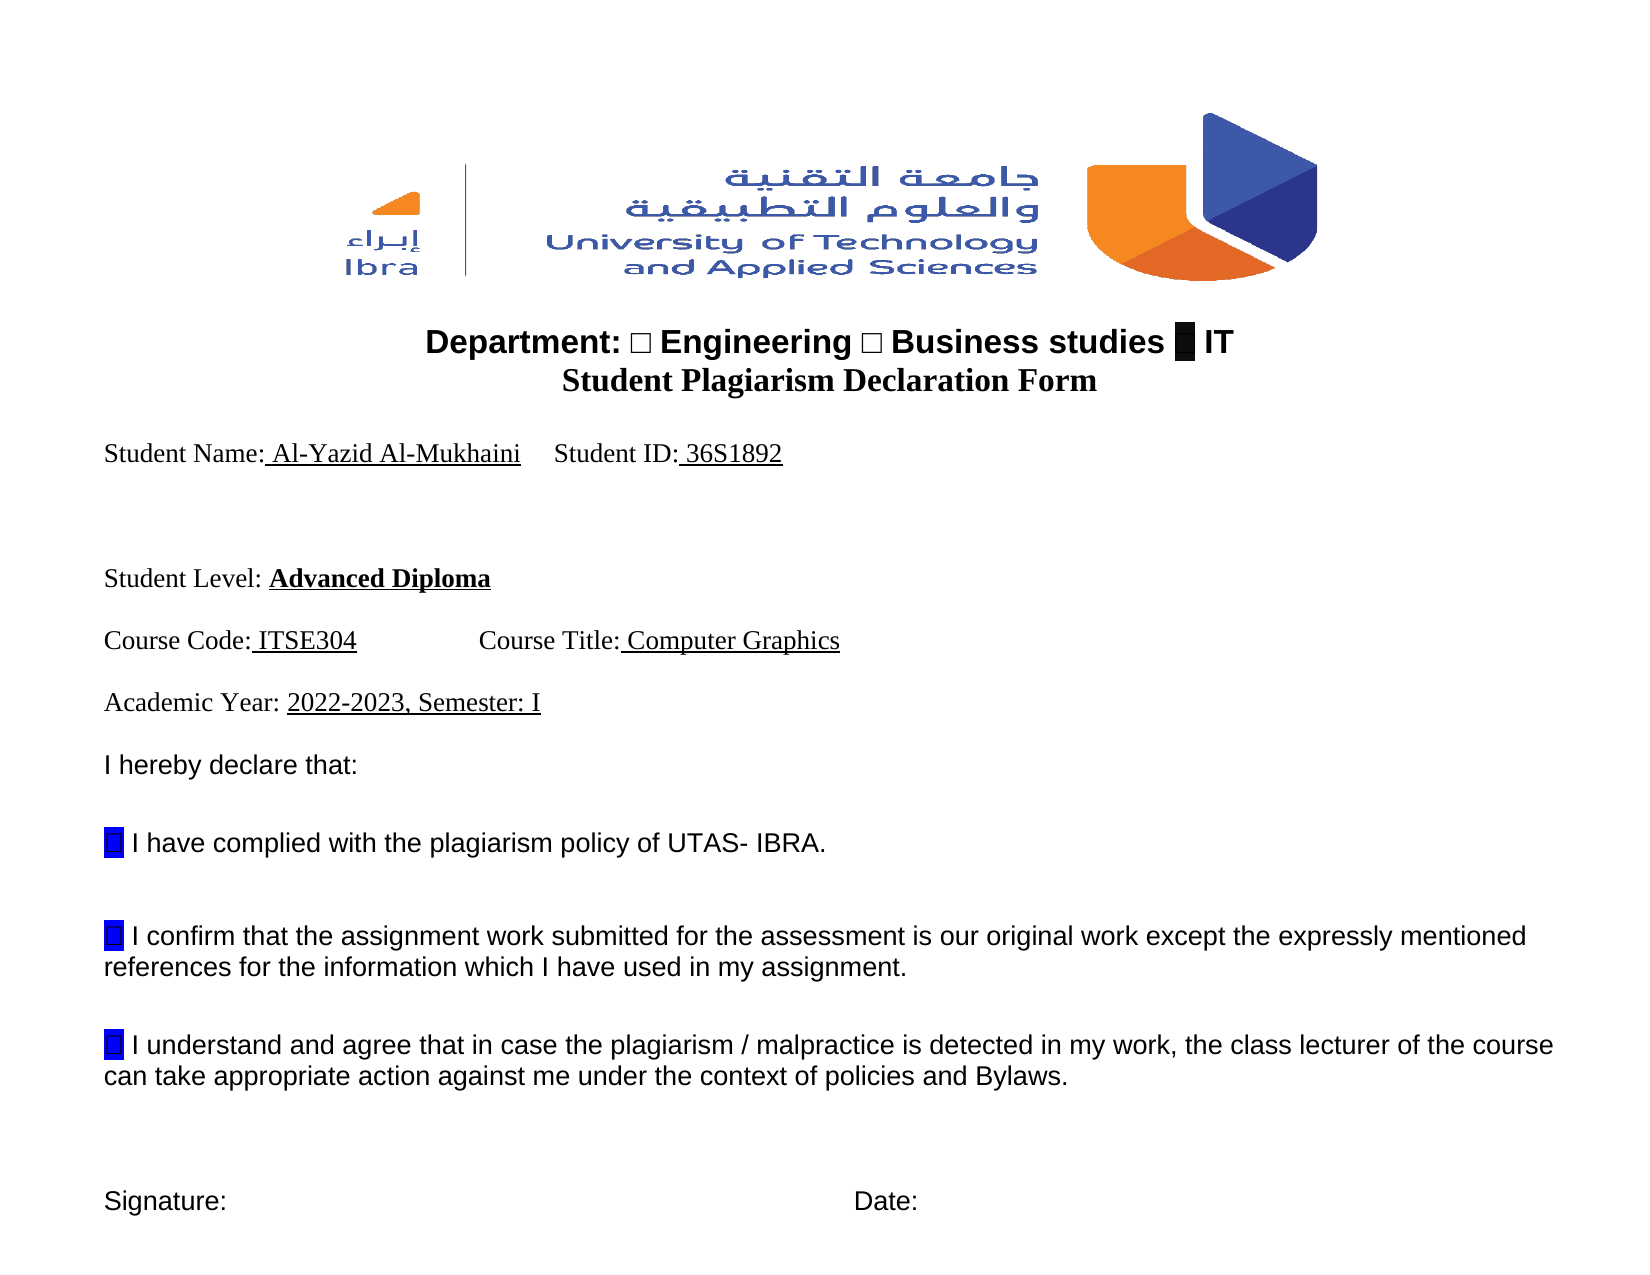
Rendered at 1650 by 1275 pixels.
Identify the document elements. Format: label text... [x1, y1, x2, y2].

text Student Plagiarism Declaration Form [103, 361, 1556, 399]
text Student Level: Advanced Diploma [103, 562, 1556, 593]
text Student Name: Al-Yazid Al-Mukhaini Student ID: 36S1892 [103, 437, 1556, 468]
text  I understand and agree that in case the plagiarism / malpractice is detected in my work, the class lecturer of the course can take appropriate action against me under the context of policies and Bylaws. [103, 1029, 1556, 1092]
text I hereby declare that: [103, 749, 1556, 780]
text  I have complied with the plagiarism policy of UTAS- IBRA. [124, 827, 1556, 858]
text Signature: Date: [103, 1185, 1556, 1217]
picture [342, 113, 1318, 284]
text Course Code: ITSE304 Course Title: Computer Graphics [103, 624, 1556, 655]
text  I confirm that the assignment work submitted for the assessment is our original work except the expressly mentioned references for the information which I have used in my assignment. [103, 920, 1556, 982]
text Department: □ Engineering □ Business studies □ IT [1195, 322, 1556, 361]
text Academic Year: 2022-2023, Semester: I [103, 686, 1556, 717]
text Department: □ Engineering □ Business studies □ IT [103, 322, 1175, 361]
